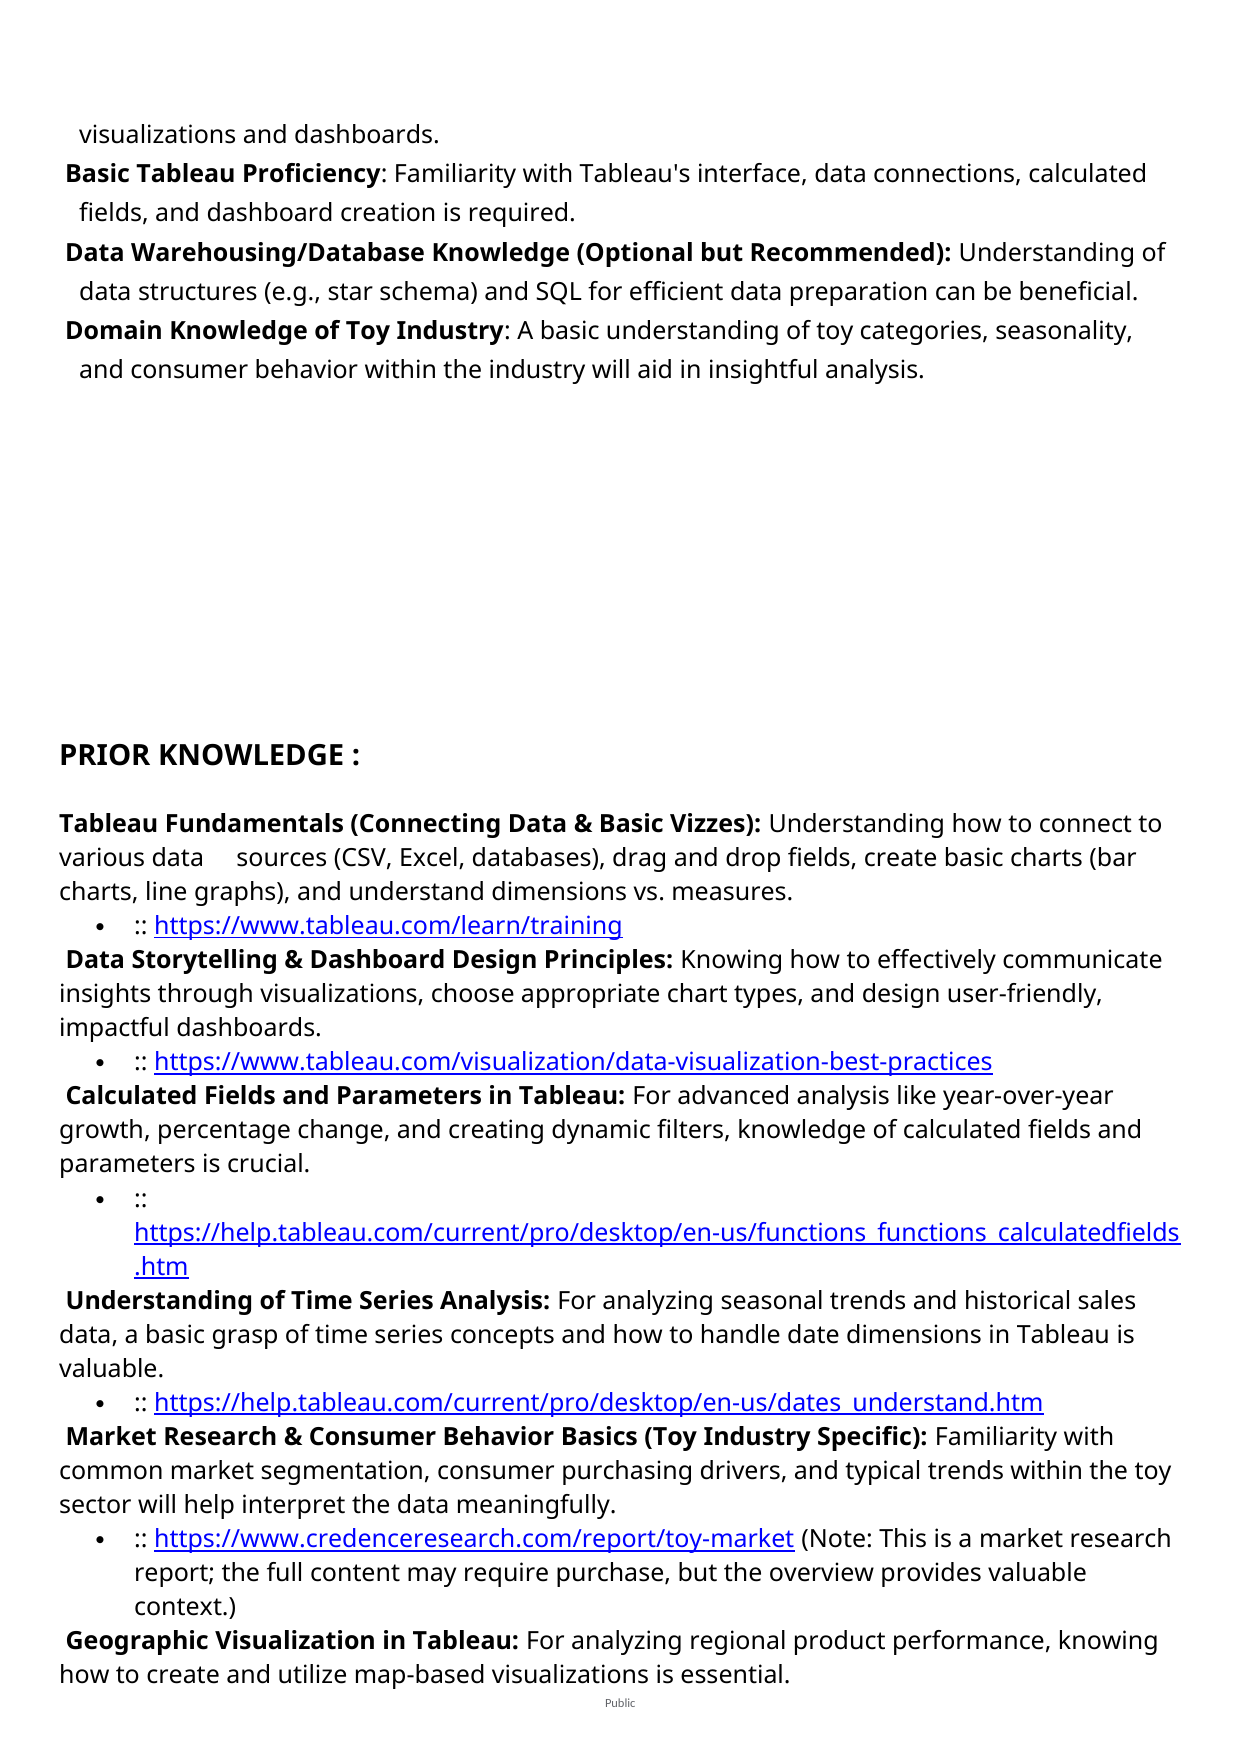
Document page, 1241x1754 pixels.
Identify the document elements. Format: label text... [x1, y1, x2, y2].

text Geographic Visualization in Tableau: For analyzing regional product performance, knowing how to create and utilize map-based visualizations is essential. [59, 1623, 1181, 1691]
list Basic Tableau Proficiency: Familiarity with Tableau's interface, data connections, calculated fields, and dashboard creation is required. [65, 156, 1181, 229]
text Data Storytelling & Dashboard Design Principles: Knowing how to effectively communicate insights through visualizations, choose appropriate chart types, and design user-friendly, impactful dashboards. [59, 942, 1181, 1044]
list :: https://www.credenceresearch.com/report/toy-market (Note: This is a market research report; the full content may require purchase, but the overview provides valuable context.) [96, 1521, 1181, 1623]
text PRIOR KNOWLEDGE : [59, 734, 1181, 774]
text Understanding of Time Series Analysis: For analyzing seasonal trends and historical sales data, a basic grasp of time series concepts and how to handle date dimensions in Tableau is valuable. [59, 1282, 1181, 1384]
text Calculated Fields and Parameters in Tableau: For advanced analysis like year-over-year growth, percentage change, and creating dynamic filters, knowledge of calculated fields and parameters is crucial. [59, 1078, 1181, 1180]
list :: https://help.tableau.com/current/pro/desktop/en-us/dates_understand.htm [96, 1384, 1181, 1419]
list :: https://www.tableau.com/learn/training [96, 908, 1181, 942]
list Domain Knowledge of Toy Industry: A basic understanding of toy categories, seasonality, and consumer behavior within the industry will aid in insightful analysis. [65, 312, 1181, 386]
list :: https://www.tableau.com/visualization/data-visualization-best-practices [96, 1044, 1181, 1078]
text Tableau Fundamentals (Connecting Data & Basic Vizzes): Understanding how to connect to various data sources (CSV, Excel, databases), drag and drop fields, create basic charts (bar charts, line graphs), and understand dimensions vs. measures. [59, 806, 1181, 908]
text Market Research & Consumer Behavior Basics (Toy Industry Specific): Familiarity with common market segmentation, consumer purchasing drivers, and typical trends within the toy sector will help interpret the data meaningfully. [59, 1419, 1181, 1521]
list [65, 117, 1181, 151]
list Data Warehousing/Database Knowledge (Optional but Recommended): Understanding of data structures (e.g., star schema) and SQL for efficient data preparation can be beneficial. [65, 234, 1181, 307]
list :: https://help.tableau.com/current/pro/desktop/en-us/functions_functions_calculatedfields.htm [96, 1180, 1181, 1282]
